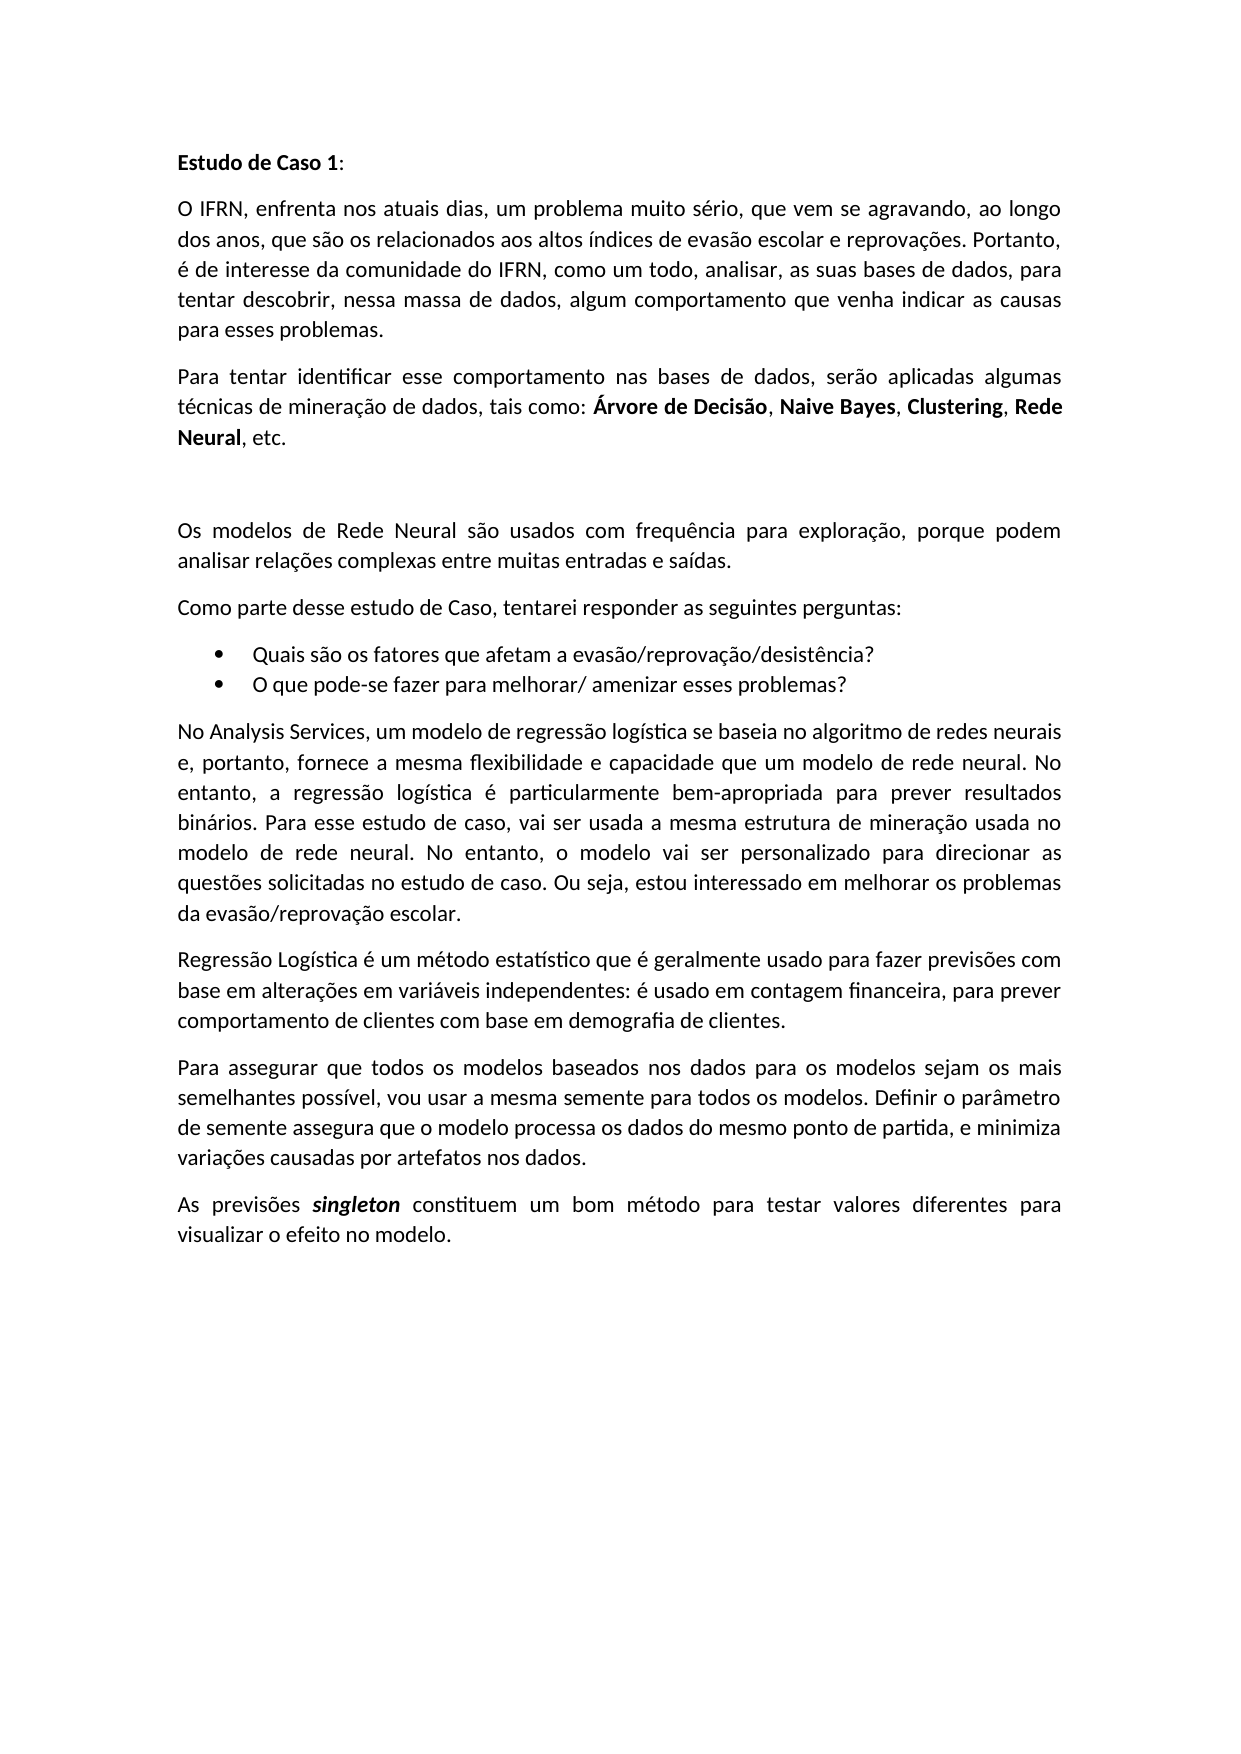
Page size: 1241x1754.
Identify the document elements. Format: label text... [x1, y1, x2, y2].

text Os modelos de Rede Neural são usados com frequência para exploração, porque podem analisar relações complexas entre muitas entradas e saídas. [177, 516, 1063, 574]
text No Analysis Services, um modelo de regressão logística se baseia no algoritmo de redes neurais e, portanto, fornece a mesma flexibilidade e capacidade que um modelo de rede neural. No entanto, a regressão logística é particularmente bem-apropriada para prever resultados binários. Para esse estudo de caso, vai ser usada a mesma estrutura de mineração usada no modelo de rede neural. No entanto, o modelo vai ser personalizado para direcionar as questões solicitadas no estudo de caso. Ou seja, estou interessado em melhorar os problemas da evasão/reprovação escolar. [177, 717, 1063, 927]
text Como parte desse estudo de Caso, tentarei responder as seguintes perguntas: [177, 593, 1063, 621]
text Para tentar identificar esse comportamento nas bases de dados, serão aplicadas algumas técnicas de mineração de dados, tais como: Árvore de Decisão, Naive Bayes, Clustering, Rede Neural, etc. [177, 362, 1063, 451]
text Para assegurar que todos os modelos baseados nos dados para os modelos sejam os mais semelhantes possível, vou usar a mesma semente para todos os modelos. Definir o parâmetro de semente assegura que o modelo processa os dados do mesmo ponto de partida, e minimiza variações causadas por artefatos nos dados. [177, 1053, 1063, 1171]
text Estudo de Caso 1: [177, 148, 1063, 176]
list Quais são os fatores que afetam a evasão/reprovação/desistência? [215, 640, 1063, 668]
text As previsões singleton constituem um bom método para testar valores diferentes para visualizar o efeito no modelo. [177, 1190, 1063, 1248]
text O IFRN, enfrenta nos atuais dias, um problema muito sério, que vem se agravando, ao longo dos anos, que são os relacionados aos altos índices de evasão escolar e reprovações. Portanto, é de interesse da comunidade do IFRN, como um todo, analisar, as suas bases de dados, para tentar descobrir, nessa massa de dados, algum comportamento que venha indicar as causas para esses problemas. [177, 194, 1063, 343]
text Regressão Logística é um método estatístico que é geralmente usado para fazer previsões com base em alterações em variáveis independentes: é usado em contagem financeira, para prever comportamento de clientes com base em demografia de clientes. [177, 946, 1063, 1034]
list O que pode-se fazer para melhorar/ amenizar esses problemas? [215, 671, 1063, 698]
